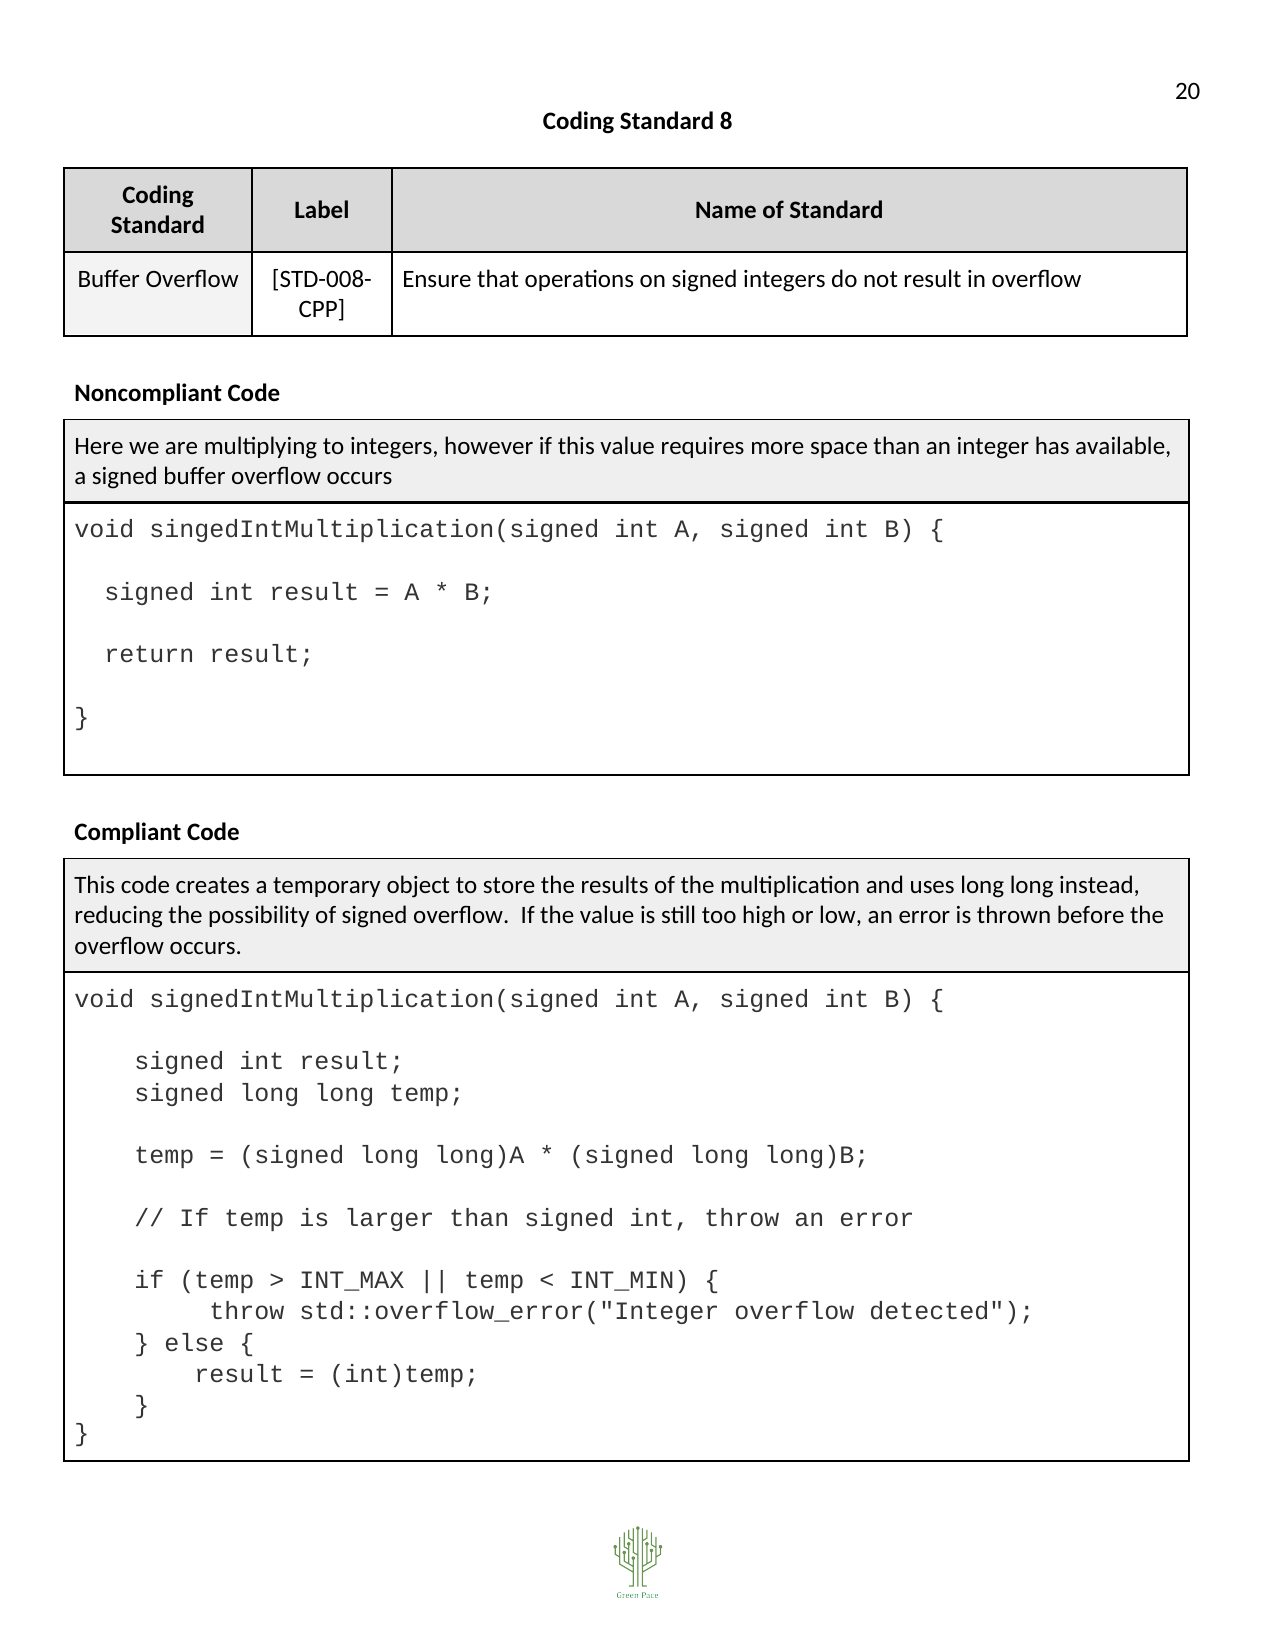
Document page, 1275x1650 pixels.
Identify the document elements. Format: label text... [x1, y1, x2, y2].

table_header Coding Standard [65, 169, 251, 251]
table_header Noncompliant Code [64, 367, 1189, 418]
picture [605, 1521, 670, 1606]
table_cell Here we are multiplying to integers, however if this value requires more space than an integer has available, a signed buffer overflow occurs [65, 420, 1188, 501]
table_header Name of Standard [393, 169, 1186, 251]
table_cell [STD-008-CPP] [253, 253, 391, 334]
table_cell void singedIntMultiplication(signed int A, signed int B) { signed int result = A * B; return result; } [65, 504, 1188, 773]
table_header Label [253, 169, 391, 251]
table_cell Buffer Overflow [65, 253, 251, 334]
table_cell void signedIntMultiplication(signed int A, signed int B) { signed int result; signed long long temp; temp = (signed long long)A * (signed long long)B; // If temp is larger than signed int, throw an error if (temp > INT_MAX || temp < INT_MIN) { throw std::overflow_error("Integer overflow detected"); } else { result = (int)temp; } } [65, 973, 1188, 1460]
subtitle Coding Standard 8 [75, 106, 1200, 136]
table_cell This code creates a temporary object to store the results of the multiplication and uses long long instead, reducing the possibility of signed overflow. If the value is still too high or low, an error is thrown before the overflow occurs. [65, 859, 1188, 971]
table_cell Ensure that operations on signed integers do not result in overflow [393, 253, 1186, 334]
table_header Compliant Code [64, 806, 1189, 857]
